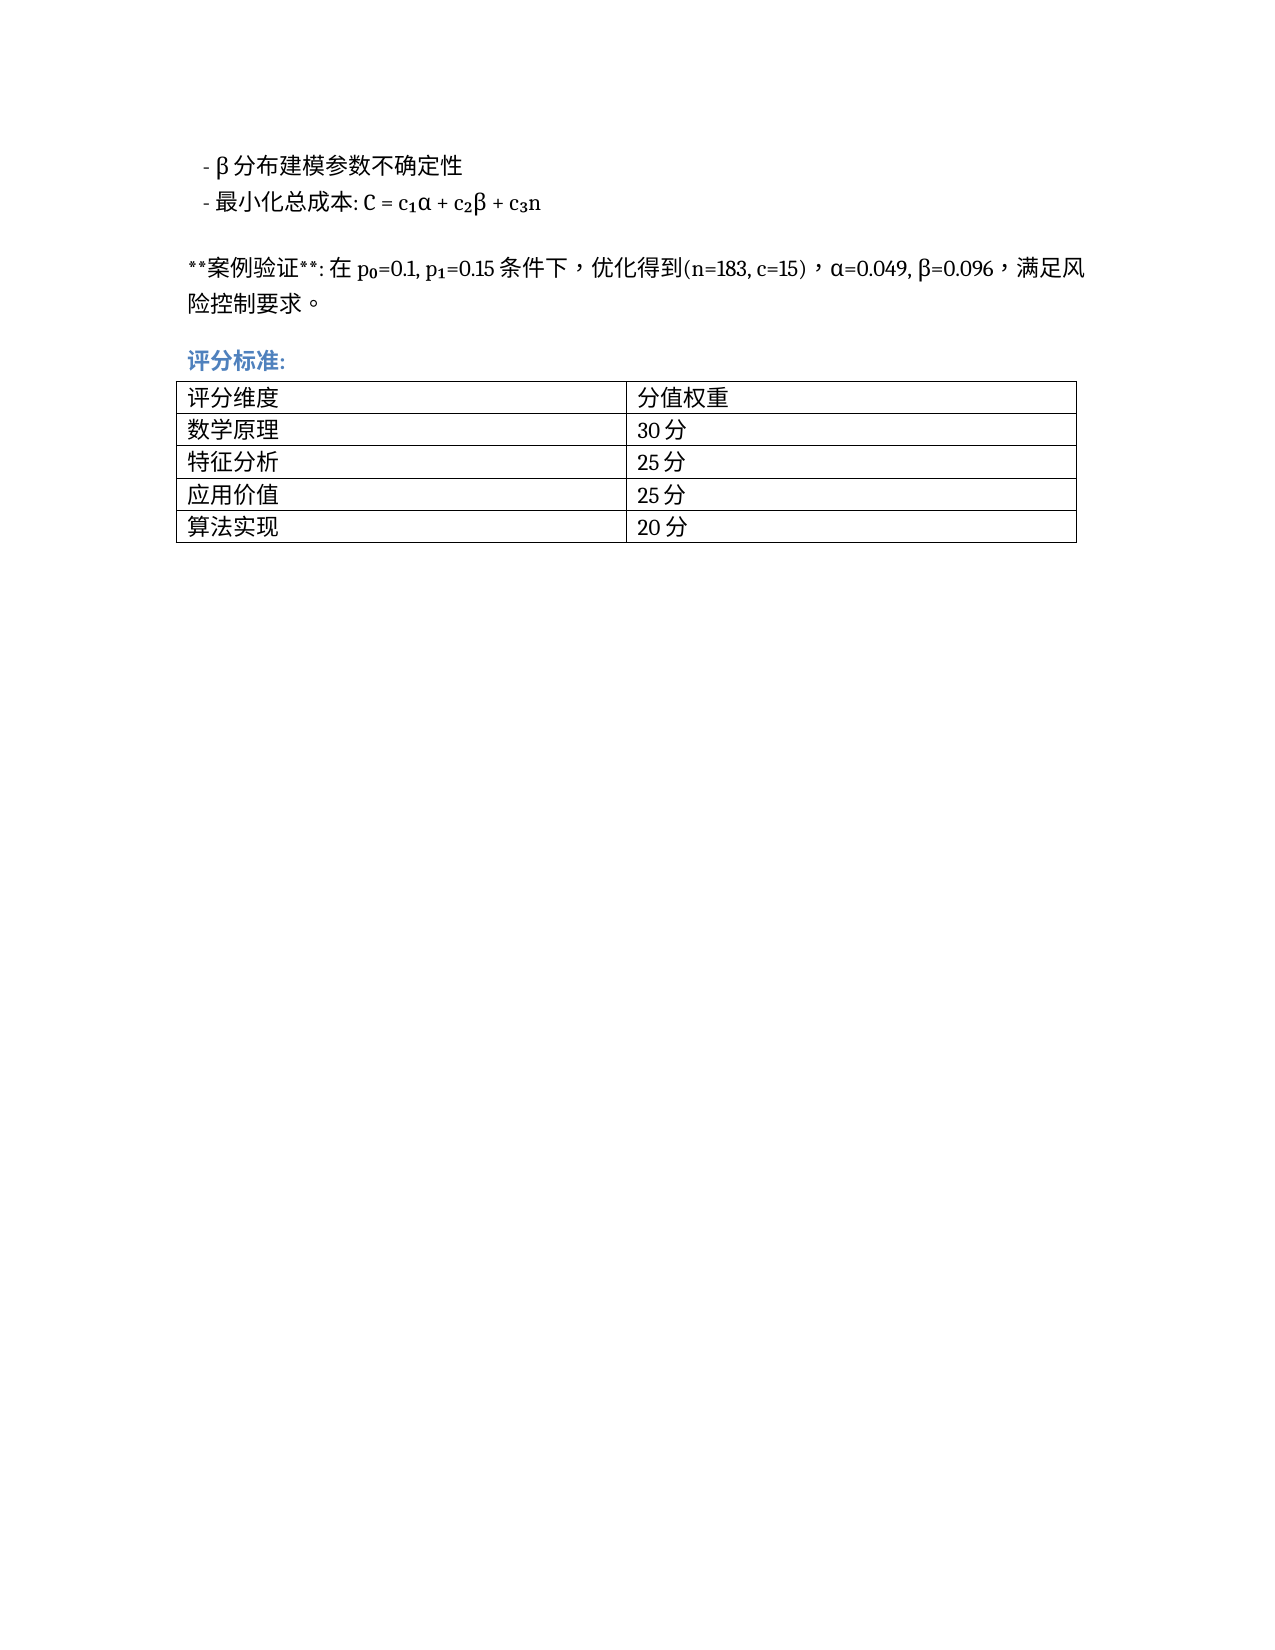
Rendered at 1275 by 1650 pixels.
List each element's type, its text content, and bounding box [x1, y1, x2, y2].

table_cell 特征分析 [177, 446, 626, 478]
table_cell 20分 [627, 511, 1076, 542]
table_cell 25分 [627, 479, 1076, 510]
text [187, 150, 1087, 319]
table_cell 算法实现 [177, 511, 626, 542]
table_cell 应用价值 [177, 479, 626, 510]
table_cell 25分 [627, 446, 1076, 478]
table_header 评分维度 [177, 382, 626, 413]
table_cell 30分 [627, 414, 1076, 445]
subtitle 评分标准: [187, 345, 1087, 376]
table_cell 数学原理 [177, 414, 626, 445]
table_header 分值权重 [627, 382, 1076, 413]
